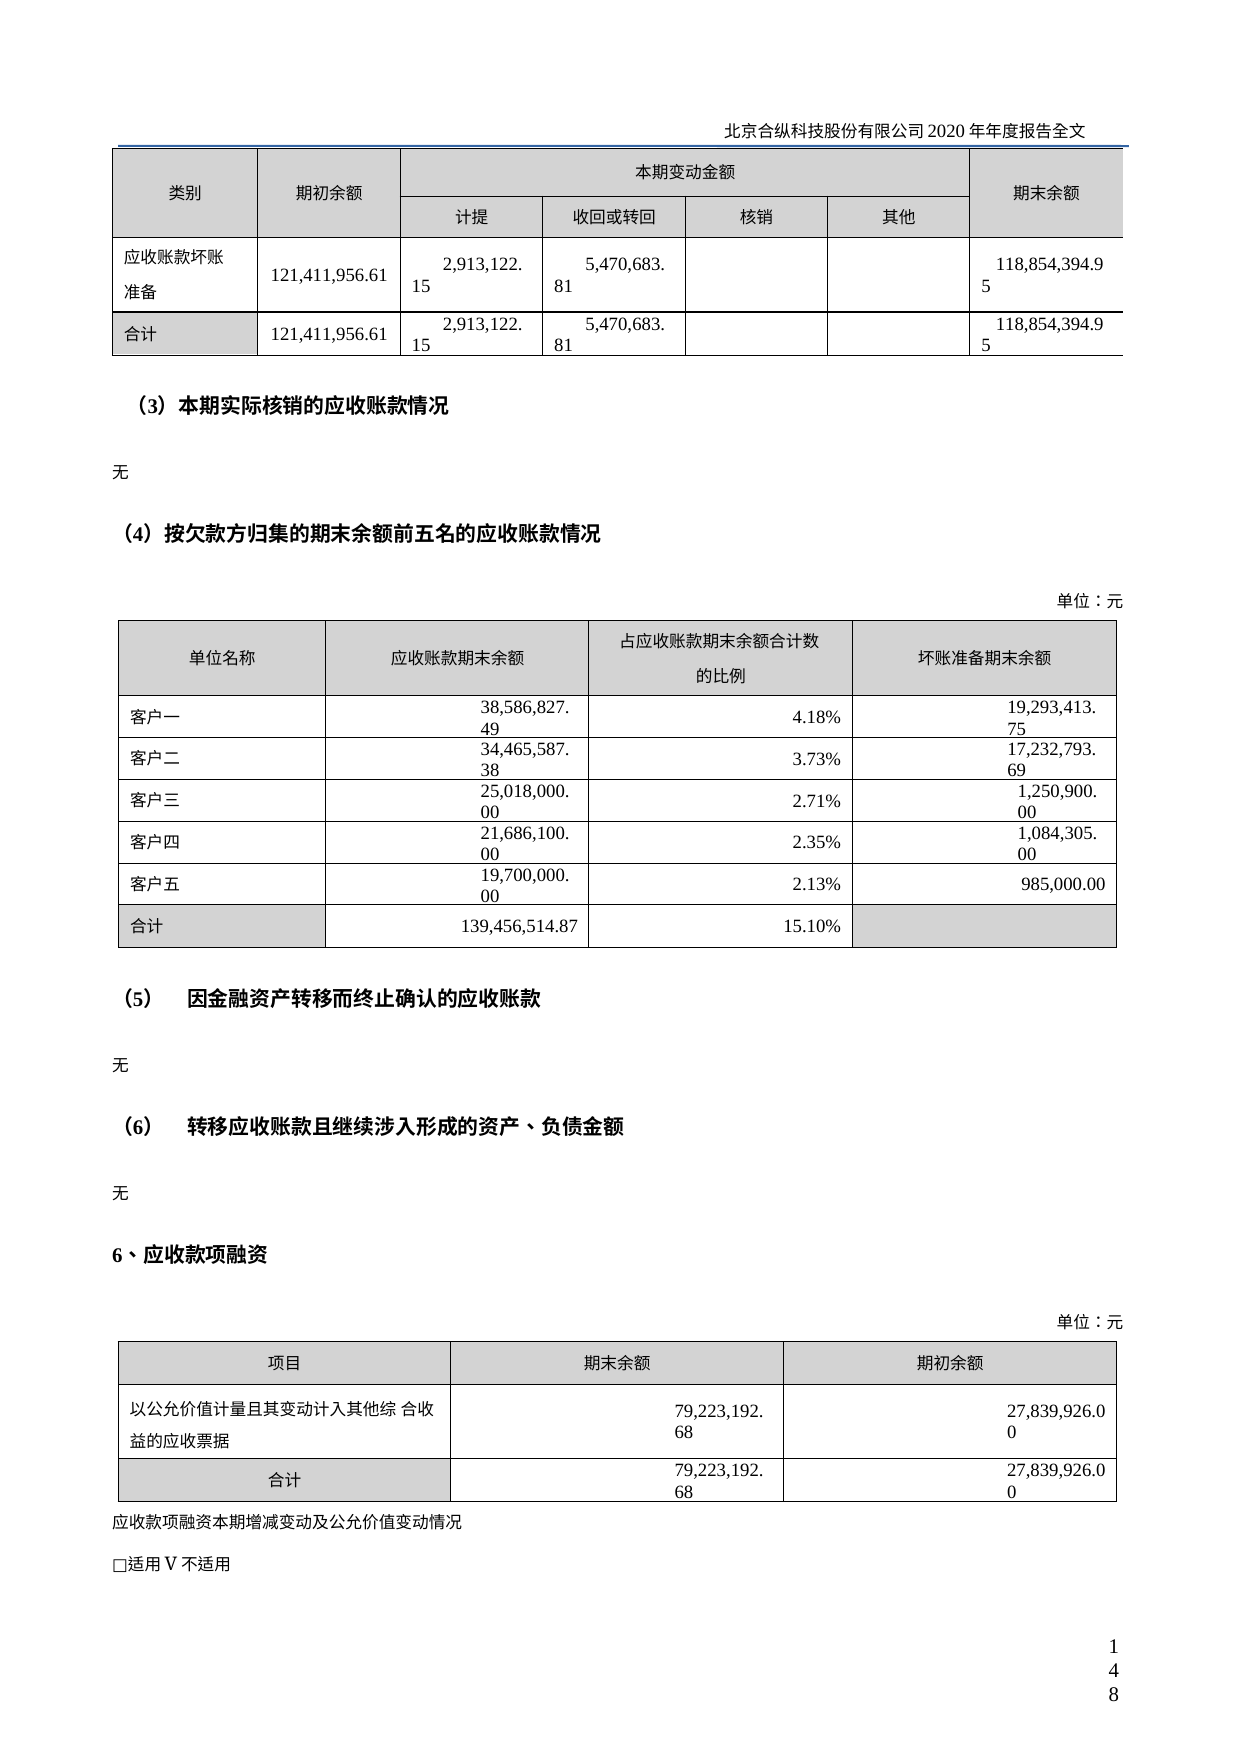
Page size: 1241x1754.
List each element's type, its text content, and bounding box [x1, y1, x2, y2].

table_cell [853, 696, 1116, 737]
text 无 [112, 461, 1123, 484]
text □适用V不适用 [112, 1550, 1123, 1576]
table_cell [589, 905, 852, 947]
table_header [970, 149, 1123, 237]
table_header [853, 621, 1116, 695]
text 单位：元 [112, 589, 1123, 612]
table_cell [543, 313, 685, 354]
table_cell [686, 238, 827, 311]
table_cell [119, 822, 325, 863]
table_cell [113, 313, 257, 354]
text 6、应收款项融资 [112, 1240, 1123, 1268]
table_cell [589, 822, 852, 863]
text （3）本期实际核销的应收账款情况 [112, 391, 1123, 419]
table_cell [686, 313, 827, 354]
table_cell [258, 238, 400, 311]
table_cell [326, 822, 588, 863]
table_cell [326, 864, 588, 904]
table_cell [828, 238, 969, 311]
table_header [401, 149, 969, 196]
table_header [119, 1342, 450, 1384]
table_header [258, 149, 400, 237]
text 无 [112, 1182, 1123, 1205]
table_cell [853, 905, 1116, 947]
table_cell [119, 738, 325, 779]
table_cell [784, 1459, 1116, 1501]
text （6） 转移应收账款且继续涉入形成的资产、负债金额 [112, 1112, 1123, 1140]
text 单位：元 [112, 1310, 1123, 1333]
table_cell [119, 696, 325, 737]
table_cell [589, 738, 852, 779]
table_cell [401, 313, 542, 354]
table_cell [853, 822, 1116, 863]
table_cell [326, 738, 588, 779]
text 应收款项融资本期增减变动及公允价值变动情况 [112, 1511, 1123, 1533]
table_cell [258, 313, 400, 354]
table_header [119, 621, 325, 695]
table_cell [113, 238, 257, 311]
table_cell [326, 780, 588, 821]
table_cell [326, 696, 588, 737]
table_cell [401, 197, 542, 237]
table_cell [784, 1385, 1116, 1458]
text （5） 因金融资产转移而终止确认的应收账款 [112, 984, 1123, 1012]
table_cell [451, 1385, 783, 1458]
text 无 [112, 1054, 1123, 1076]
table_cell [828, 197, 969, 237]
text （4）按欠款方归集的期末余额前五名的应收账款情况 [112, 519, 1123, 548]
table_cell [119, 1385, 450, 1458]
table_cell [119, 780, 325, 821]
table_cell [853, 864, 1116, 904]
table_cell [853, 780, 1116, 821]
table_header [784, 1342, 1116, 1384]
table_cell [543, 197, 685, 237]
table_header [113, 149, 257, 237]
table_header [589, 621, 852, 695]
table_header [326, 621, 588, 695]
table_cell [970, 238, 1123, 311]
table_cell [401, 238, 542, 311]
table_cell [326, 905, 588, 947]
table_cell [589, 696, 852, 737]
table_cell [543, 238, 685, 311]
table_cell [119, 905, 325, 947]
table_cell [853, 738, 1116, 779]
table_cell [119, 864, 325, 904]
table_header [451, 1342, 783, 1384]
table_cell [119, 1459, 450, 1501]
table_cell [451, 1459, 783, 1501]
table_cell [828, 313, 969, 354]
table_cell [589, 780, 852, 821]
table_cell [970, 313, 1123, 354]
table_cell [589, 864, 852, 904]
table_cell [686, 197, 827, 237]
